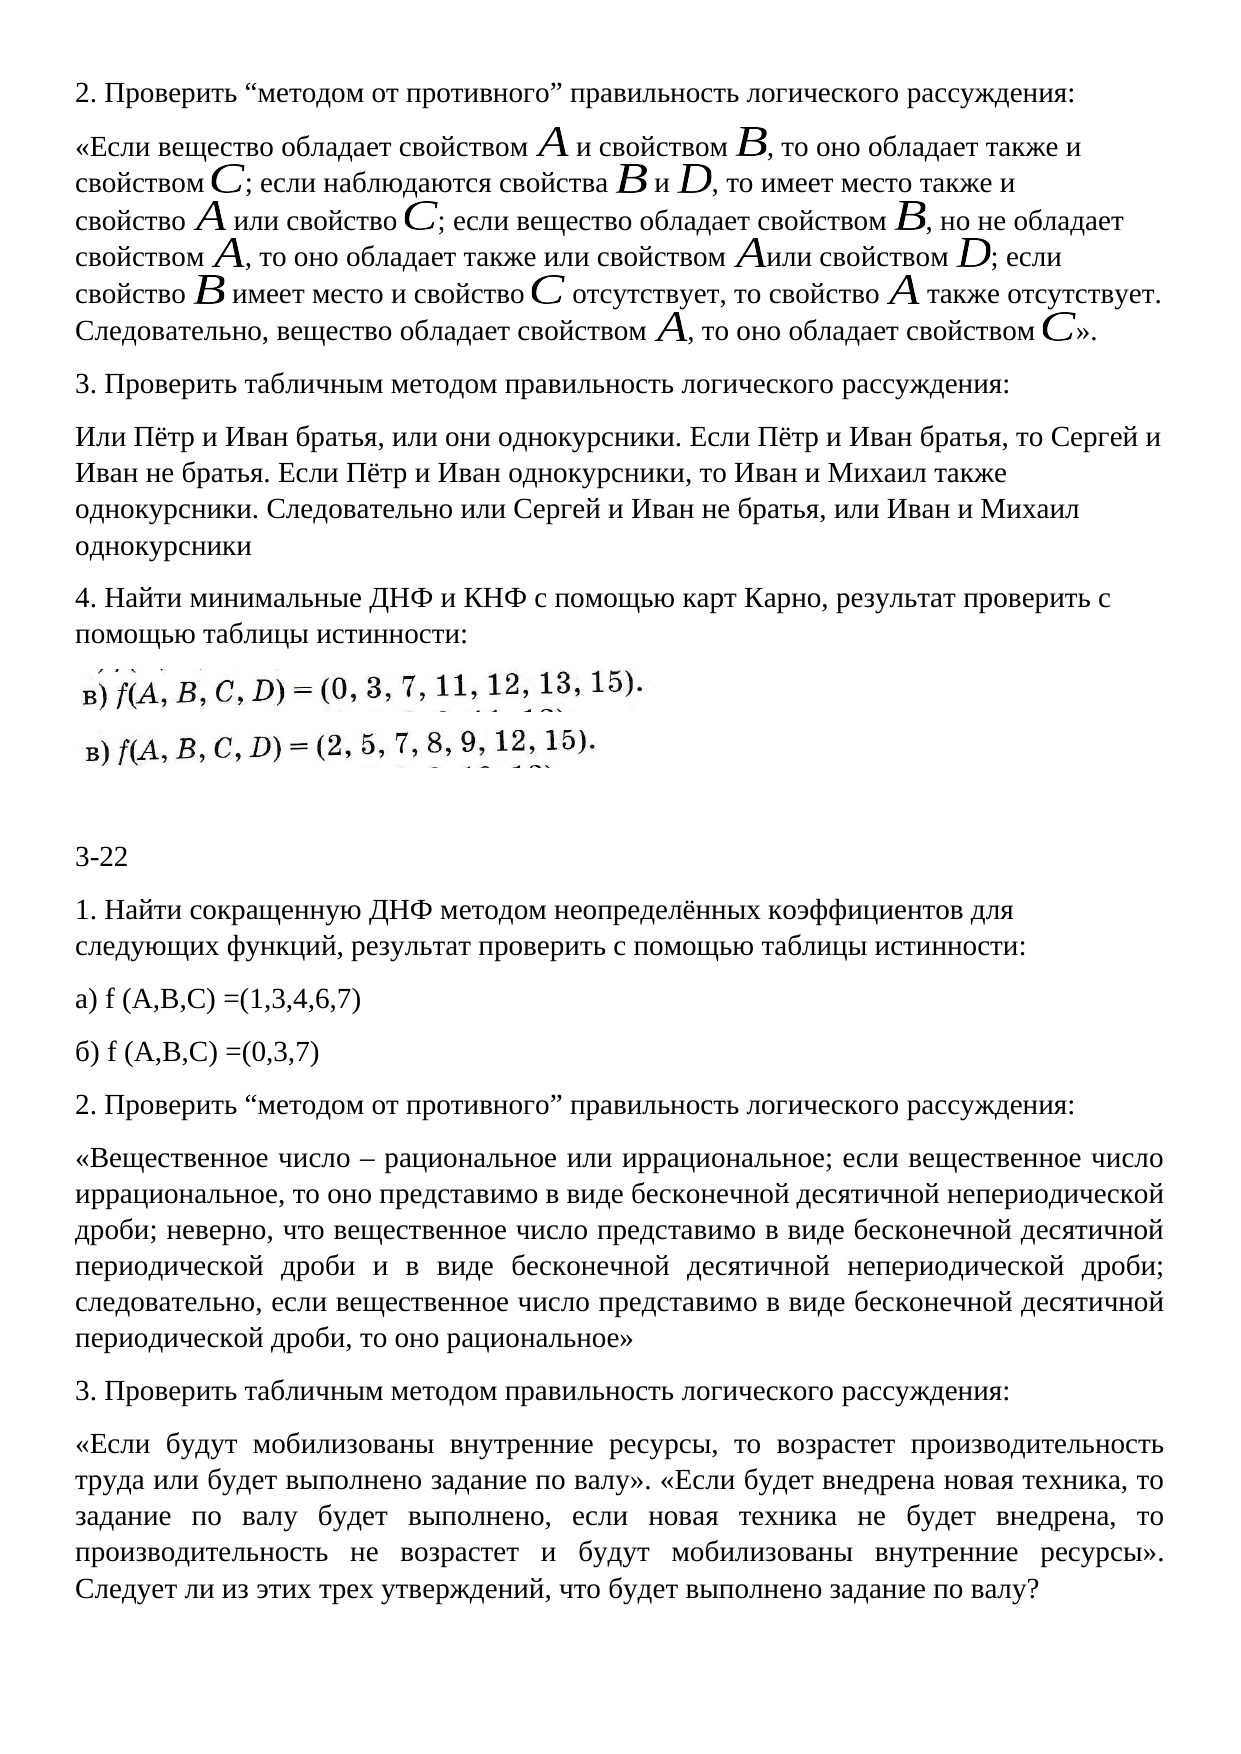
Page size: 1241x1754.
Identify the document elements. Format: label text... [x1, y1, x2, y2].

text б) f (A,B,C) =(0,3,7) [75, 1034, 1165, 1068]
picture [615, 164, 647, 193]
text 3. Проверить табличным методом правильность логического рассуждения: [75, 366, 1165, 400]
picture [193, 275, 225, 304]
text 1. Найти сокращенную ДНФ методом неопределённых коэффициентов для следующих функций, результат проверить с помощью таблицы истинности: [75, 892, 1165, 962]
picture [75, 730, 600, 768]
picture [535, 127, 569, 156]
picture [193, 201, 227, 230]
text «Вещественное число – рациональное или иррациональное; если вещественное число иррациональное, то оно представимо в виде бесконечной десятичной непериодической дроби; неверно, что вещественное число представимо в виде бесконечной десятичной периодической дроби и в виде бесконечной десятичной непериодической дроби; следовательно, если вещественное число представимо в виде бесконечной десятичной периодической дроби, то оно рациональное» [75, 1140, 1165, 1354]
picture [733, 238, 767, 267]
text а) f (A,B,C) =(1,3,4,6,7) [75, 981, 1165, 1015]
text 3-22 [75, 839, 1165, 873]
picture [404, 201, 438, 230]
picture [75, 669, 657, 712]
text «Если вещество обладает свойством и свойством , то оно обладает также и свойством ; если наблюдаются свойства и , то имеет место также и свойство или свойство ; если вещество обладает свойством , но не обладает свойством , то оно обладает также или свойством или свойством ; если свойство имеет место и свойство отсутствует, то свойство также отсутствует. Следовательно, вещество обладает свойством , то оно обладает свойством ». [75, 128, 1165, 347]
text Или Пётр и Иван братья, или они однокурсники. Если Пётр и Иван братья, то Сергей и Иван не братья. Если Пётр и Иван однокурсники, то Иван и Михаил также однокурсники. Следовательно или Сергей и Иван не братья, или Иван и Михаил однокурсники [75, 419, 1165, 561]
picture [894, 201, 926, 230]
picture [886, 275, 920, 304]
text 2. Проверить “методом от противного” правильность логического рассуждения: [75, 1087, 1165, 1121]
text 4. Найти минимальные ДНФ и КНФ с помощью карт Карно, результат проверить с помощью таблицы истинности: [75, 580, 1165, 650]
text 2. Проверить “методом от противного” правильность логического рассуждения: [75, 75, 1165, 108]
picture [211, 164, 245, 193]
text 3. Проверить табличным методом правильность логического рассуждения: [75, 1373, 1165, 1407]
picture [677, 164, 712, 193]
picture [735, 127, 767, 156]
picture [956, 238, 991, 267]
picture [211, 238, 245, 267]
picture [1042, 312, 1076, 341]
text «Если будут мобилизованы внутренние ресурсы, то возрастет производительность труда или будет выполнено задание по валу». «Если будет внедрена новая техника, то задание по валу будет выполнено, если новая техника не будет внедрена, то производительность не возрастет и будут мобилизованы внутренние ресурсы». Следует ли из этих трех утверждений, что будет выполнено задание по валу? [75, 1426, 1165, 1604]
picture [654, 312, 688, 341]
picture [531, 275, 565, 304]
